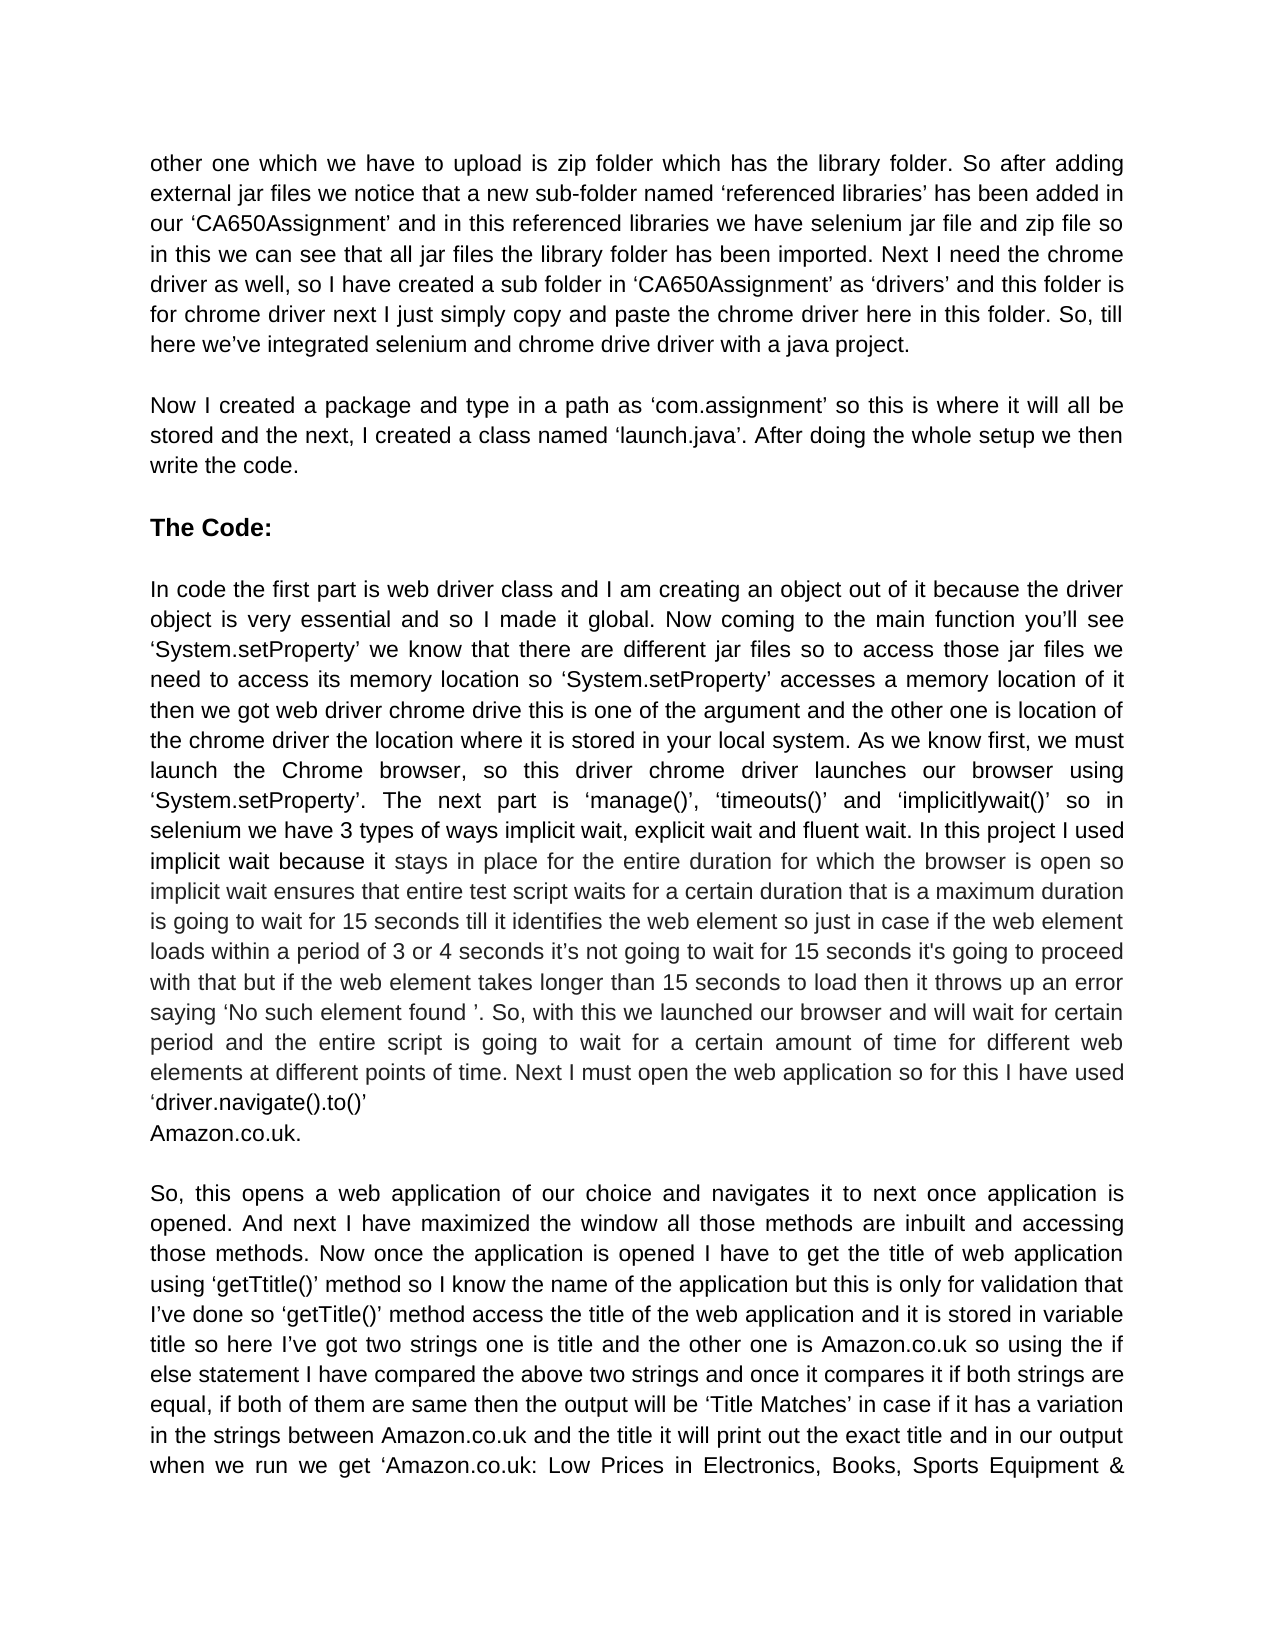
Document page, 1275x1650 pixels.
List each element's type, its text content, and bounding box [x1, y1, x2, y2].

text In code the first part is web driver class and I am creating an object out of it because the driver object is very essential and so I made it global. Now coming to the main function you’ll see ‘System.setProperty’ we know that there are different jar files so to access those jar files we need to access its memory location so ‘System.setProperty’ accesses a memory location of it then we got web driver chrome drive this is one of the argument and the other one is location of the chrome driver the location where it is stored in your local system. As we know first, we must launch the Chrome browser, so this driver chrome driver launches our browser using ‘System.setProperty’. The next part is ‘manage()’, ‘timeouts()’ and ‘implicitlywait()’ so in selenium we have 3 types of ways implicit wait, explicit wait and fluent wait. In this project I used implicit wait because it stays in place for the entire duration for which the browser is open so implicit wait ensures that entire test script waits for a certain duration that is a maximum duration is going to wait for 15 seconds till it identifies the web element so just in case if the web element loads within a period of 3 or 4 seconds it’s not going to wait for 15 seconds it's going to proceed with that but if the web element takes longer than 15 seconds to load then it throws up an error saying ‘No such element found ’. So, with this we launched our browser and will wait for certain period and the entire script is going to wait for a certain amount of time for different web elements at different points of time. Next I must open the web application so for this I have used ‘driver.navigate().to()’ [150, 576, 1125, 878]
text The Code: [150, 512, 1125, 541]
text Now I created a package and type in a path as ‘com.assignment’ so this is where it will all be stored and the next, I created a class named ‘launch.java’. After doing the whole setup we then write the code. [150, 392, 1125, 478]
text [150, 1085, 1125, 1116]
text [150, 150, 1125, 358]
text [150, 1180, 1125, 1478]
text Amazon.co.uk. [150, 1119, 1125, 1146]
